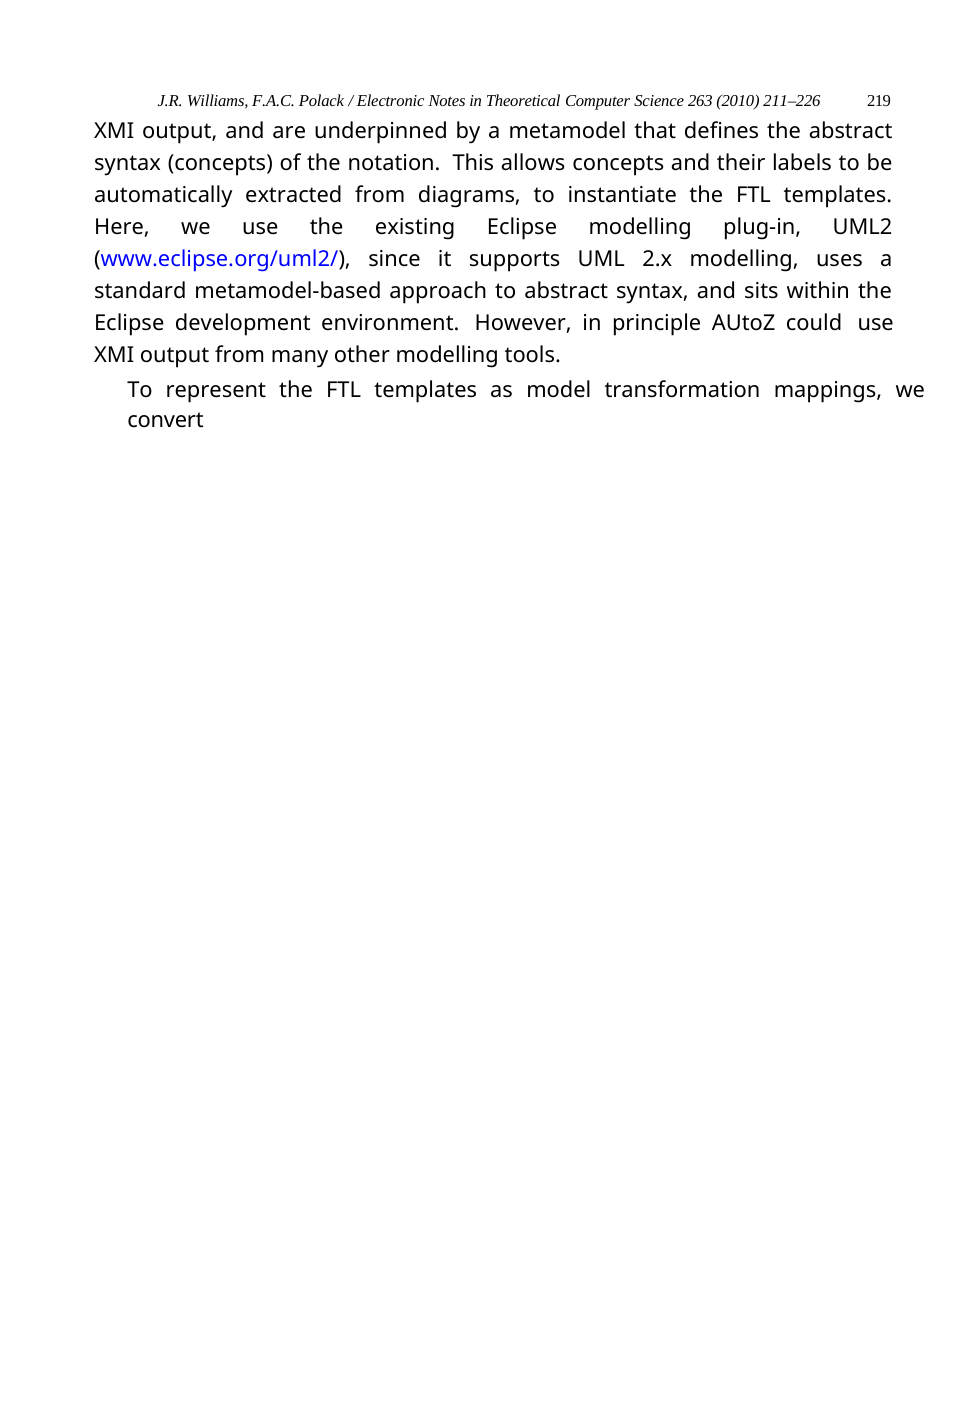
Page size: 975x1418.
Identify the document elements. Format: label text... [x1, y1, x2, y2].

text To represent the FTL templates as model transformation mappings, we convert [127, 374, 925, 434]
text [94, 114, 893, 369]
